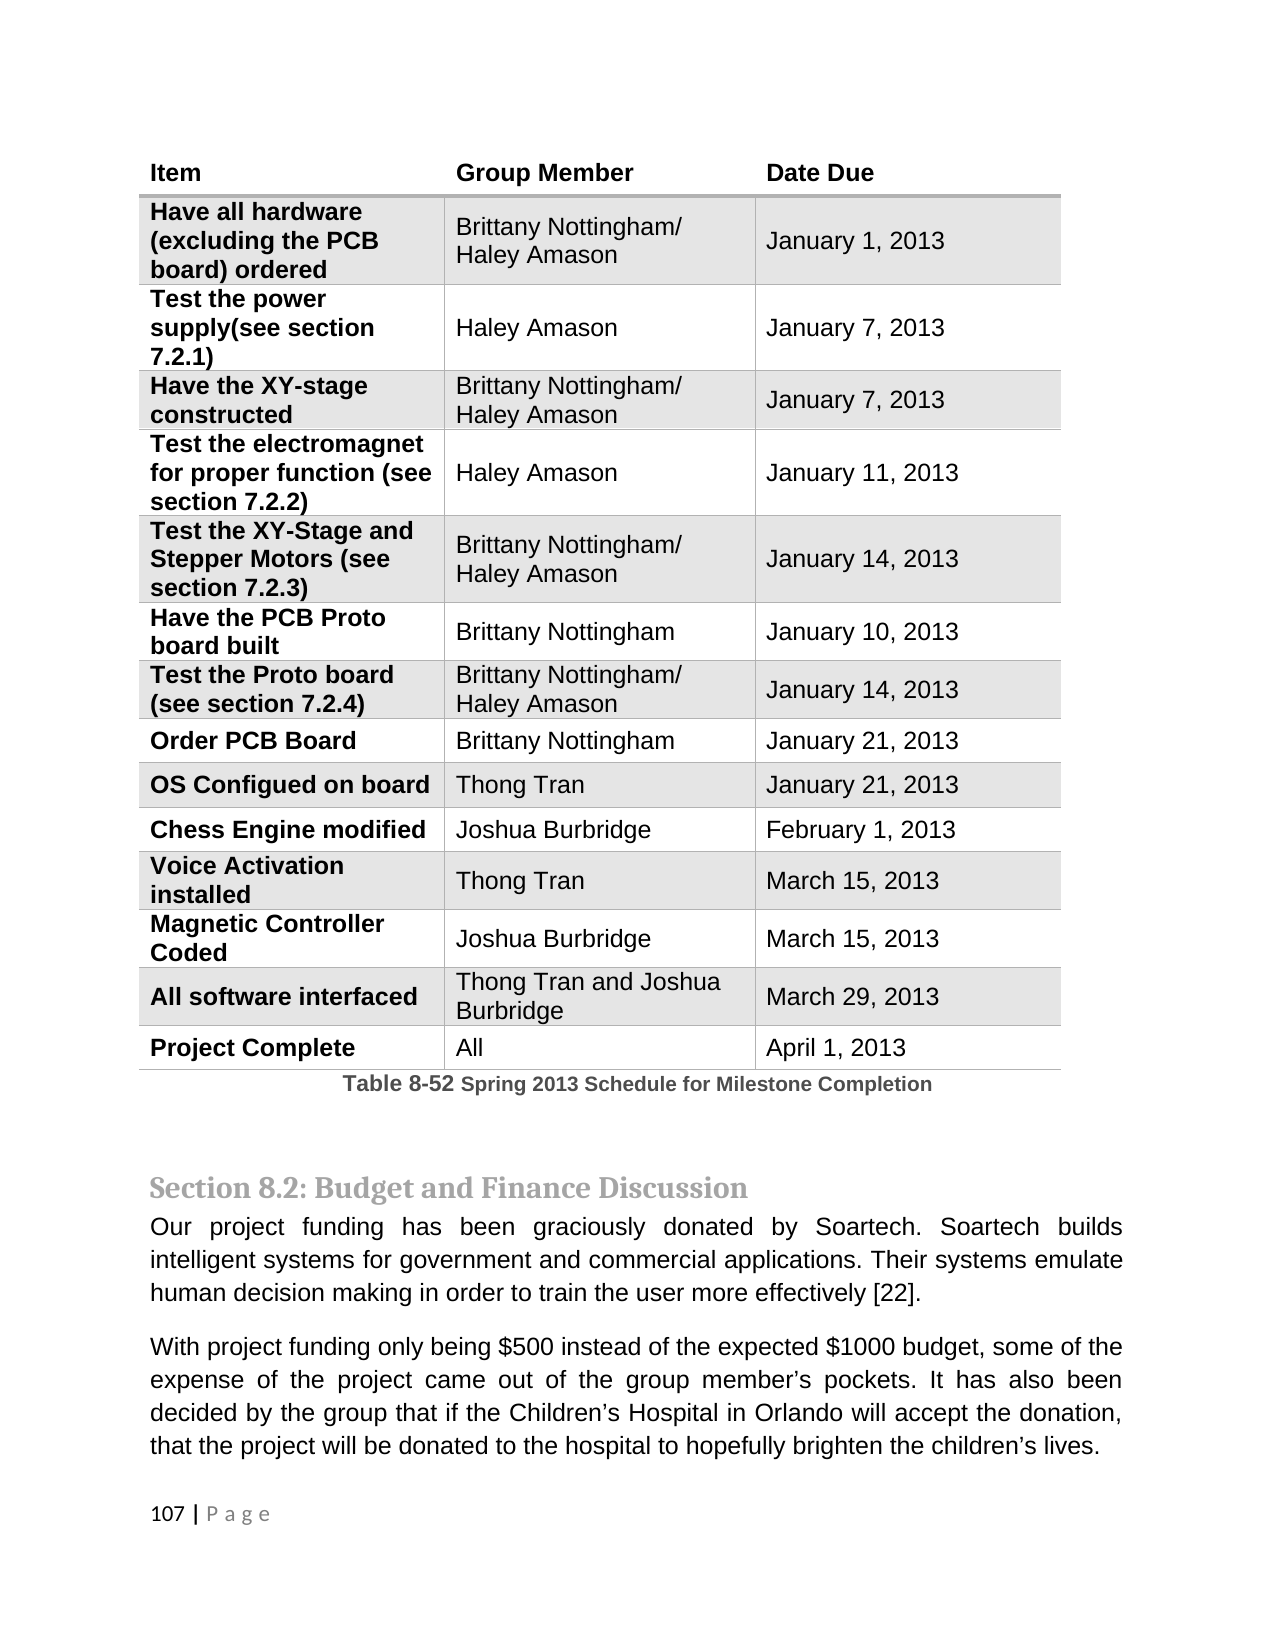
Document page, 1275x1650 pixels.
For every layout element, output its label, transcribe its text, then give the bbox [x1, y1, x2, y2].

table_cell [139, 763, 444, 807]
text Our project funding has been graciously donated by Soartech. Soartech builds intelligent systems for government and commercial applications. Their systems emulate human decision making in order to train the user more effectively [22]. [150, 1212, 1125, 1307]
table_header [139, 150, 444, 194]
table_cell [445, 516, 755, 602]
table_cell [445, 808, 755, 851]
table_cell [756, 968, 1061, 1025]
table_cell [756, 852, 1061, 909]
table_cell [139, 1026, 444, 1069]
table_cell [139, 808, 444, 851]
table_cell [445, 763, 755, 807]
text With project funding only being $500 instead of the expected $1000 budget, some of the expense of the project came out of the group member’s pockets. It has also been decided by the group that if the Children’s Hospital in Orlando will accept the donation, that the project will be donated to the hospital to hopefully brighten the children’s lives. [150, 1332, 1125, 1460]
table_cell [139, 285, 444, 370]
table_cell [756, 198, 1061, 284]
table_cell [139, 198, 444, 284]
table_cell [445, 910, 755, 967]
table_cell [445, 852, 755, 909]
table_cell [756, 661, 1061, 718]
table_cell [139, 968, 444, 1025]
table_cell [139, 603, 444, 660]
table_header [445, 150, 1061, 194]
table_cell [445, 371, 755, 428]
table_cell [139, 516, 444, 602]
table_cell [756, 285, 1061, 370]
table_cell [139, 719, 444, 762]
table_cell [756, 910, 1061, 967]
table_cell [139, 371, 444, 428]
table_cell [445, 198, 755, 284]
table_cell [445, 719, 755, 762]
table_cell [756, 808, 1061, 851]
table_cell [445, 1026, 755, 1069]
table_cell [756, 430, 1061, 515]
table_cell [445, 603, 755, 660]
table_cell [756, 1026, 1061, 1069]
subtitle Section 8.2: Budget and Finance Discussion [150, 1171, 1125, 1207]
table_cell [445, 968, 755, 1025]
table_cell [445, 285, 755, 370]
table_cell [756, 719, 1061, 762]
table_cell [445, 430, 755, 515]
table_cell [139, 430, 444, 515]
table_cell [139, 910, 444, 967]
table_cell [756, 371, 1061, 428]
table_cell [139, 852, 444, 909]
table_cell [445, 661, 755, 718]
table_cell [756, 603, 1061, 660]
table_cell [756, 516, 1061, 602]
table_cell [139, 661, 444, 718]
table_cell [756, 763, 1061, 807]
